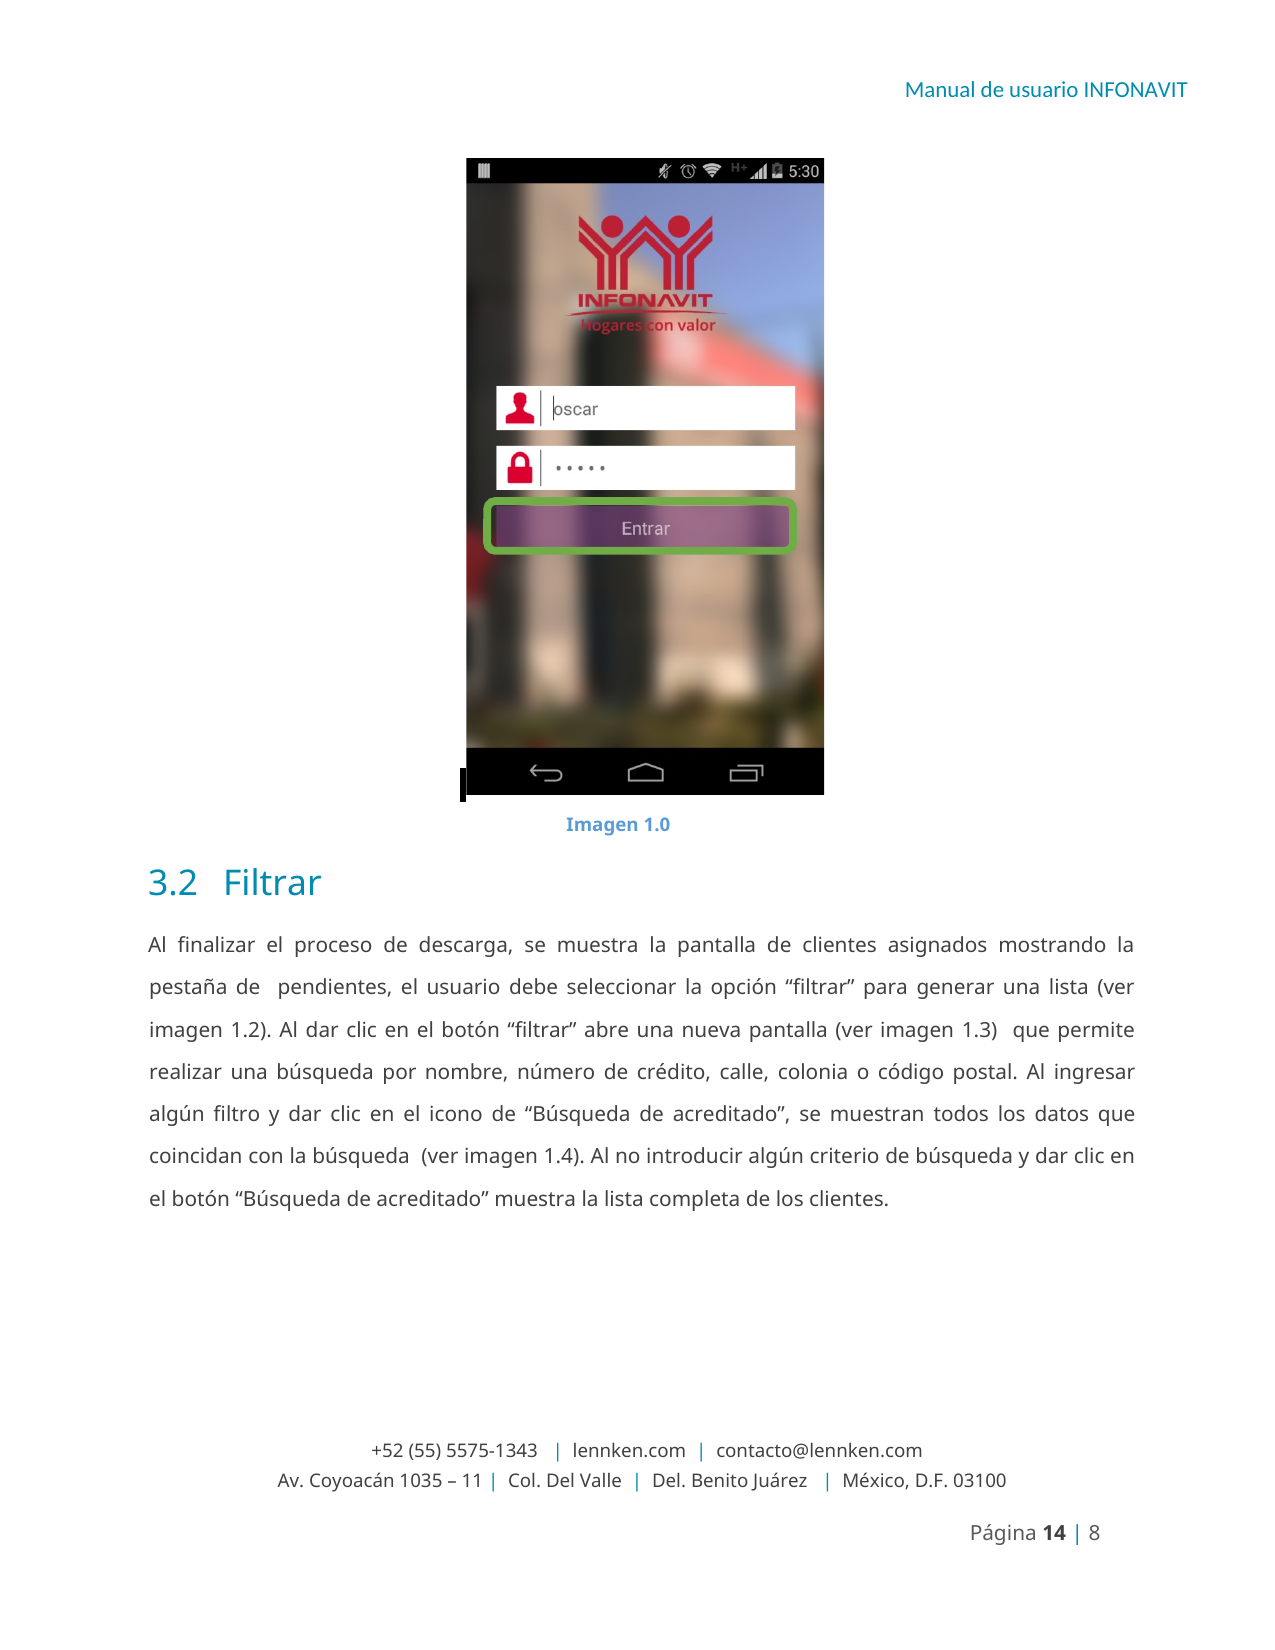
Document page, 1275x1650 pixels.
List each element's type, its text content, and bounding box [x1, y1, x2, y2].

subtitle Filtrar [148, 858, 1151, 906]
text Al finalizar el proceso de descarga, se muestra la pantalla de clientes asignados mostrando la pestaña de pendientes, el usuario debe seleccionar la opción “filtrar” para generar una lista (ver imagen 1.2). Al dar clic en el botón “filtrar” abre una nueva pantalla (ver imagen 1.3) que permite realizar una búsqueda por nombre, número de crédito, calle, colonia o código postal. Al ingresar algún filtro y dar clic en el icono de “Búsqueda de acreditado”, se muestran todos los datos que coincidan con la búsqueda (ver imagen 1.4). Al no introducir algún criterio de búsqueda y dar clic en el botón “Búsqueda de acreditado” muestra la lista completa de los clientes. [148, 930, 1136, 1212]
text Imagen 1.0 [85, 812, 1151, 837]
picture [466, 158, 825, 795]
